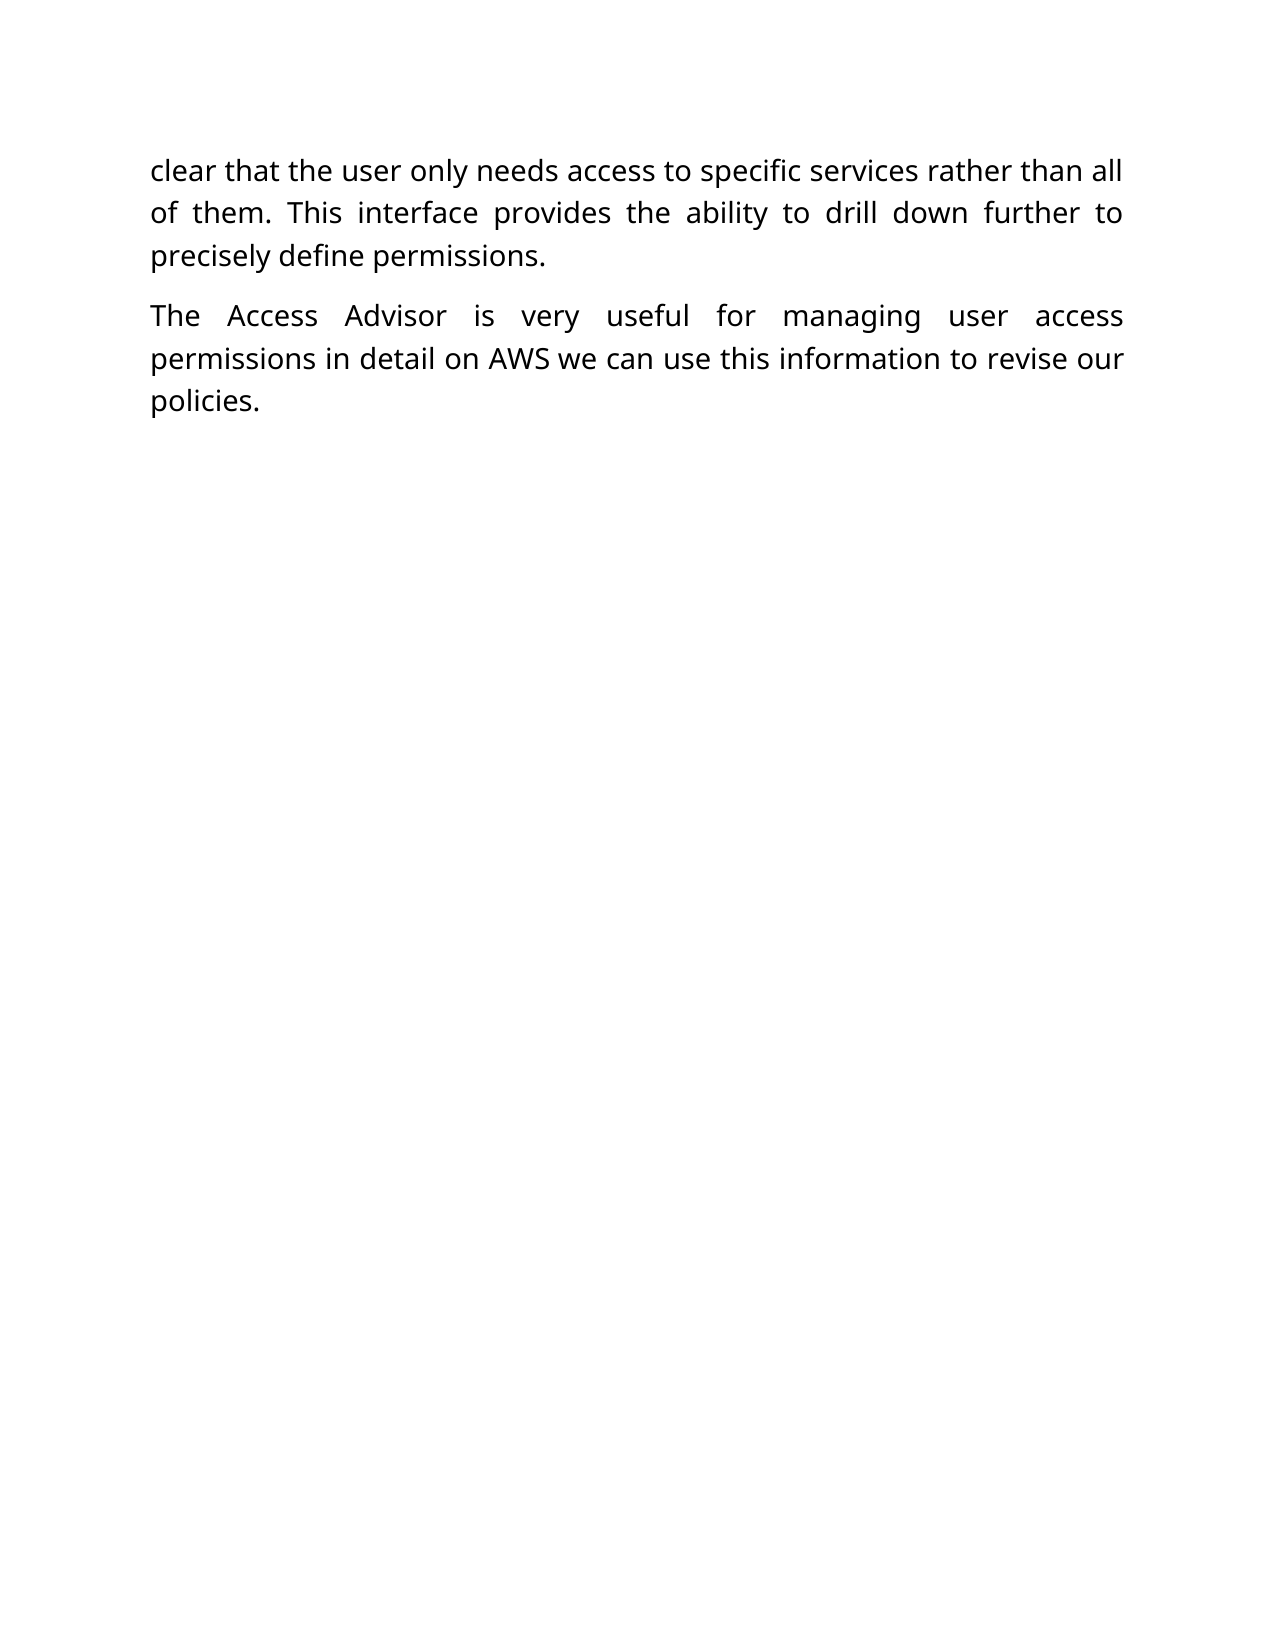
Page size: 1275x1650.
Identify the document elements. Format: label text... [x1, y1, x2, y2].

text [150, 150, 1125, 275]
text The Access Advisor is very useful for managing user access permissions in detail on AWS we can use this information to revise our policies. [150, 295, 1125, 420]
